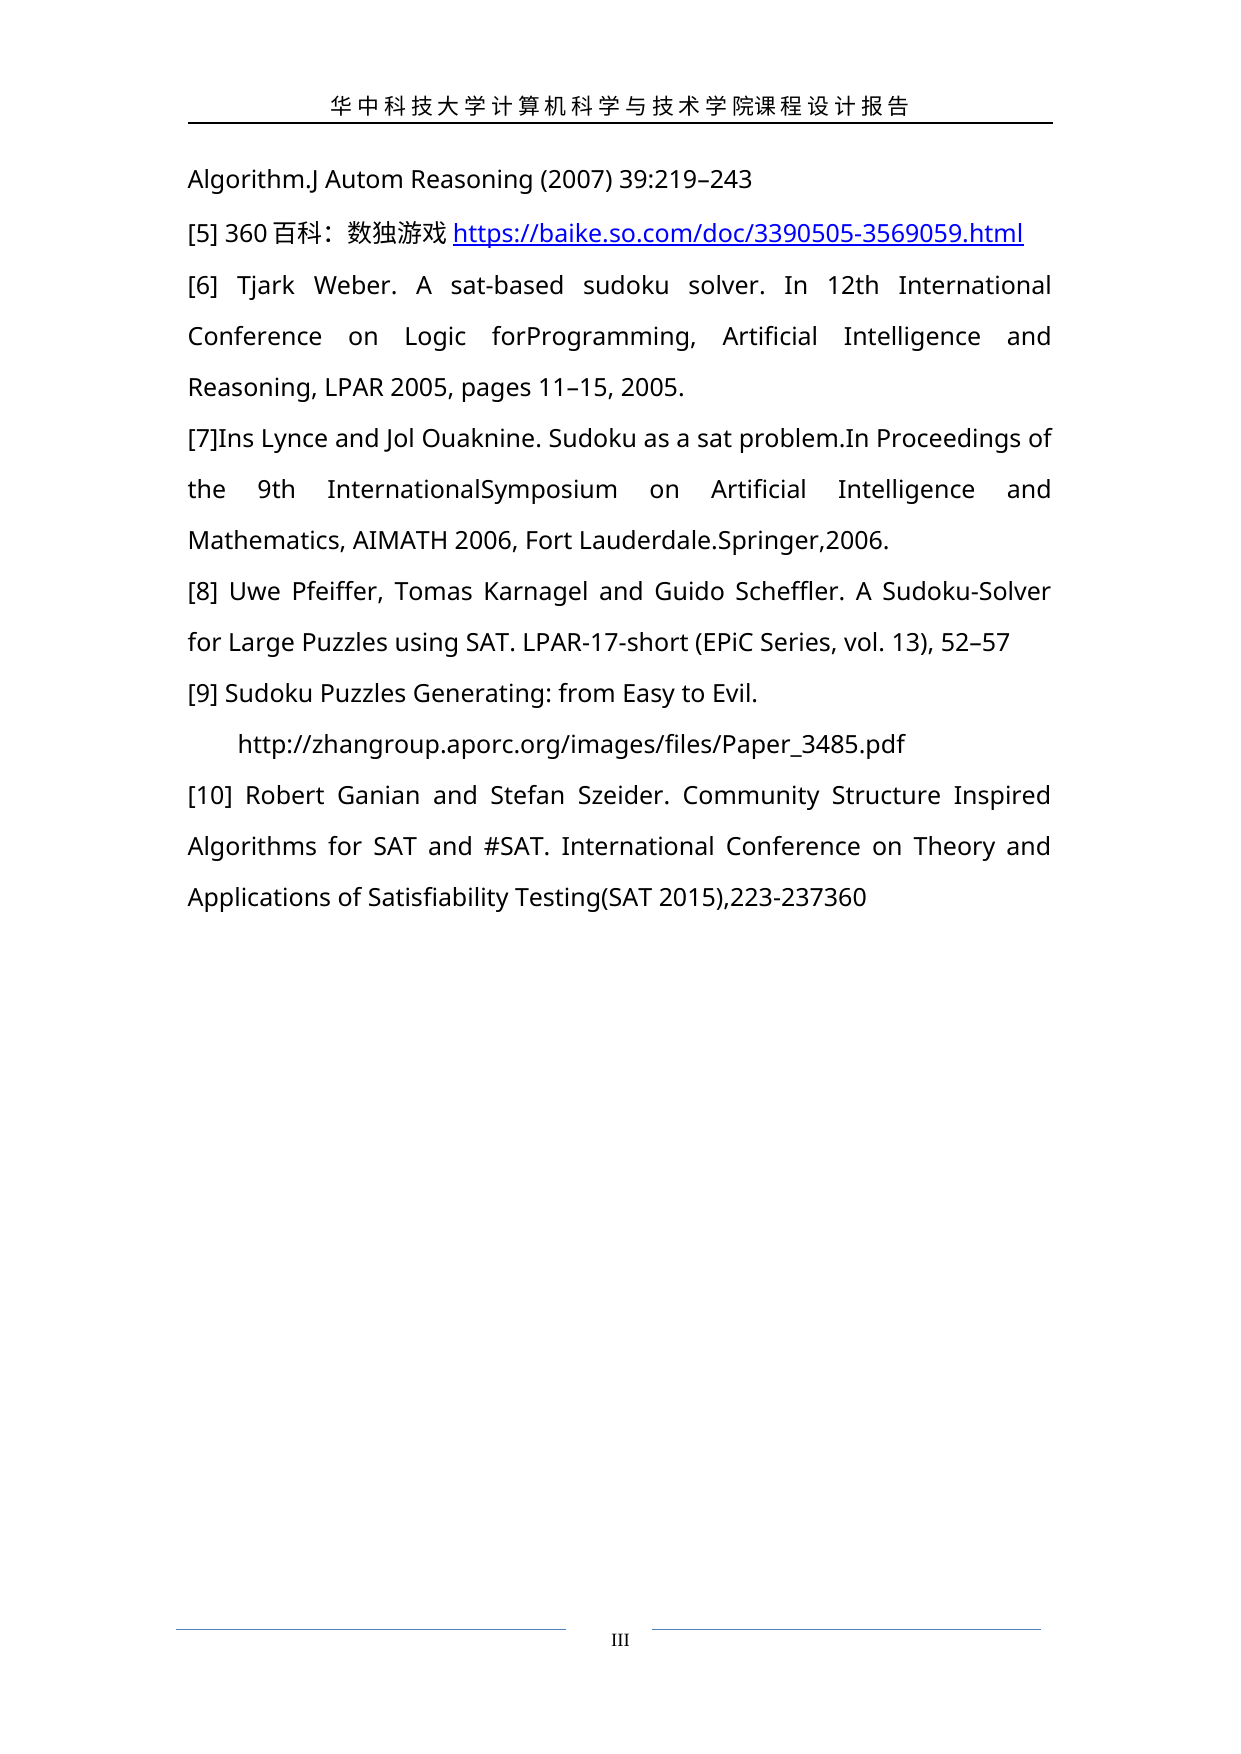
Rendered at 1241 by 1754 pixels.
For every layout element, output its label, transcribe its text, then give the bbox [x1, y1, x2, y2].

text [9] Sudoku Puzzles Generating: from Easy to Evil. [187, 676, 1053, 710]
text [7]Ins Lynce and Jol Ouaknine. Sudoku as a sat problem.In Proceedings of the 9th InternationalSymposium on Artificial Intelligence and Mathematics, AIMATH 2006, Fort Lauderdale.Springer,2006. [187, 421, 1053, 557]
text [6] Tjark Weber. A sat-based sudoku solver. In 12th International Conference on Logic forProgramming, Artificial Intelligence and Reasoning, LPAR 2005, pages 11–15, 2005. [187, 267, 1053, 403]
text [5] 360百科：数独游戏https://baike.so.com/doc/3390505-3569059.html [187, 213, 1053, 249]
text [8] Uwe Pfeiffer, Tomas Karnagel and Guido Scheffler. A Sudoku-Solver for Large Puzzles using SAT. LPAR-17-short (EPiC Series, vol. 13), 52–57 [187, 574, 1053, 659]
text [10] Robert Ganian and Stefan Szeider. Community Structure Inspired Algorithms for SAT and #SAT. International Conference on Theory and Applications of Satisfiability Testing(SAT 2015),223-237360 [187, 778, 1053, 914]
text http://zhangroup.aporc.org/images/files/Paper_3485.pdf [187, 727, 1053, 761]
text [187, 162, 1053, 196]
